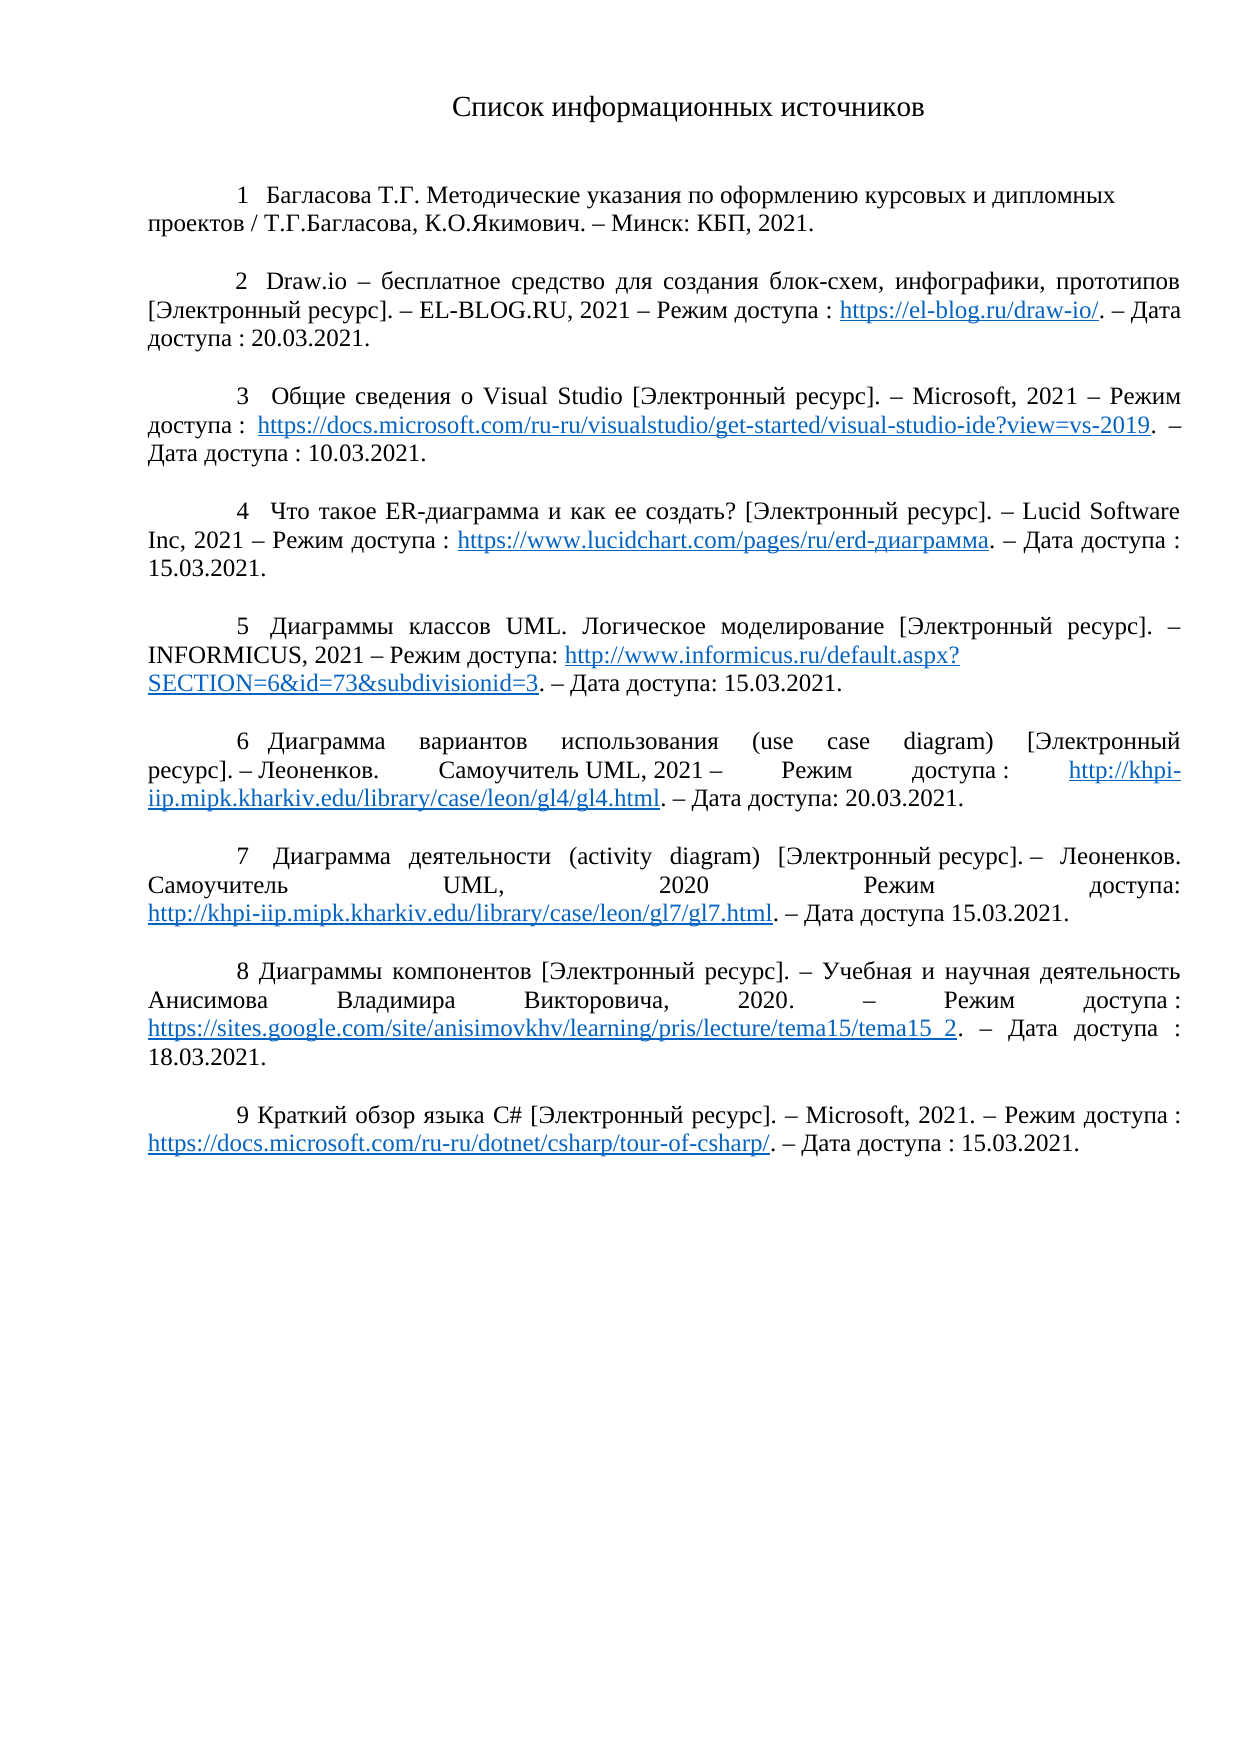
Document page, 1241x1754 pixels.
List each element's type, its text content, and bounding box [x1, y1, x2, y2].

text 2 Draw.io – бесплатное средство для создания блок-схем, инфографики, прототипов [Электронный ресурс]. – EL-BLOG.RU, 2021 – Режим доступа : https://el-blog.ru/draw-io/. – Дата доступа : 20.03.2021. [148, 266, 1181, 352]
text 7 Диаграмма деятельности (activity diagram) [Электронный ресурс]. – Леоненков. Самоучитель UML, 2020 Режим доступа: http://khpi-iip.mipk.kharkiv.edu/library/case/leon/gl7/gl7.html. – Дата доступа 15.03.2021. [148, 841, 1181, 927]
text 8 Диаграммы компонентов [Электронный ресурс]. – Учебная и научная деятельность Анисимова Владимира Викторовича, 2020. – Режим доступа : https://sites.google.com/site/anisimovkhv/learning/pris/lecture/tema15/tema15_2. – Дата доступа : 18.03.2021. [148, 956, 1181, 1071]
text 9 Краткий обзор языка C# [Электронный ресурс]. – Microsoft, 2021. – Режим доступа : https://docs.microsoft.com/ru-ru/dotnet/csharp/tour-of-csharp/. – Дата доступа : 15.03.2021. [148, 1100, 1181, 1157]
list Багласова Т.Г. Методические указания по оформлению курсовых и дипломных проектов / Т.Г.Багласова, К.О.Якимович. – Минск: КБП, 2021. [148, 180, 1181, 237]
text 4 Что такое ER-диаграмма и как ее создать? [Электронный ресурс]. – Lucid Software Inc, 2021 – Режим доступа : https://www.lucidchart.com/pages/ru/erd-диаграмма. – Дата доступа : 15.03.2021. [148, 496, 1181, 582]
subtitle Список информационных источников [148, 89, 1181, 122]
text 3 Общие сведения о Visual Studio [Электронный ресурс]. – Microsoft, 2021 – Режим доступа : https://docs.microsoft.com/ru-ru/visualstudio/get-started/visual-studio-ide?view=vs-2019. – Дата доступа : 10.03.2021. [148, 381, 1181, 467]
text 6 Диаграмма вариантов использования (use case diagram) [Электронный ресурс]. – Леоненков. Самоучитель UML, 2021 – Режим доступа : http://khpi-iip.mipk.kharkiv.edu/library/case/leon/gl4/gl4.html. – Дата доступа: 20.03.2021. [148, 726, 1181, 812]
text 5 Диаграммы классов UML. Логическое моделирование [Электронный ресурс]. – INFORMICUS, 2021 – Режим доступа: http://www.informicus.ru/default.aspx?SECTION=6&id=73&subdivisionid=3. – Дата доступа: 15.03.2021. [148, 611, 1181, 697]
